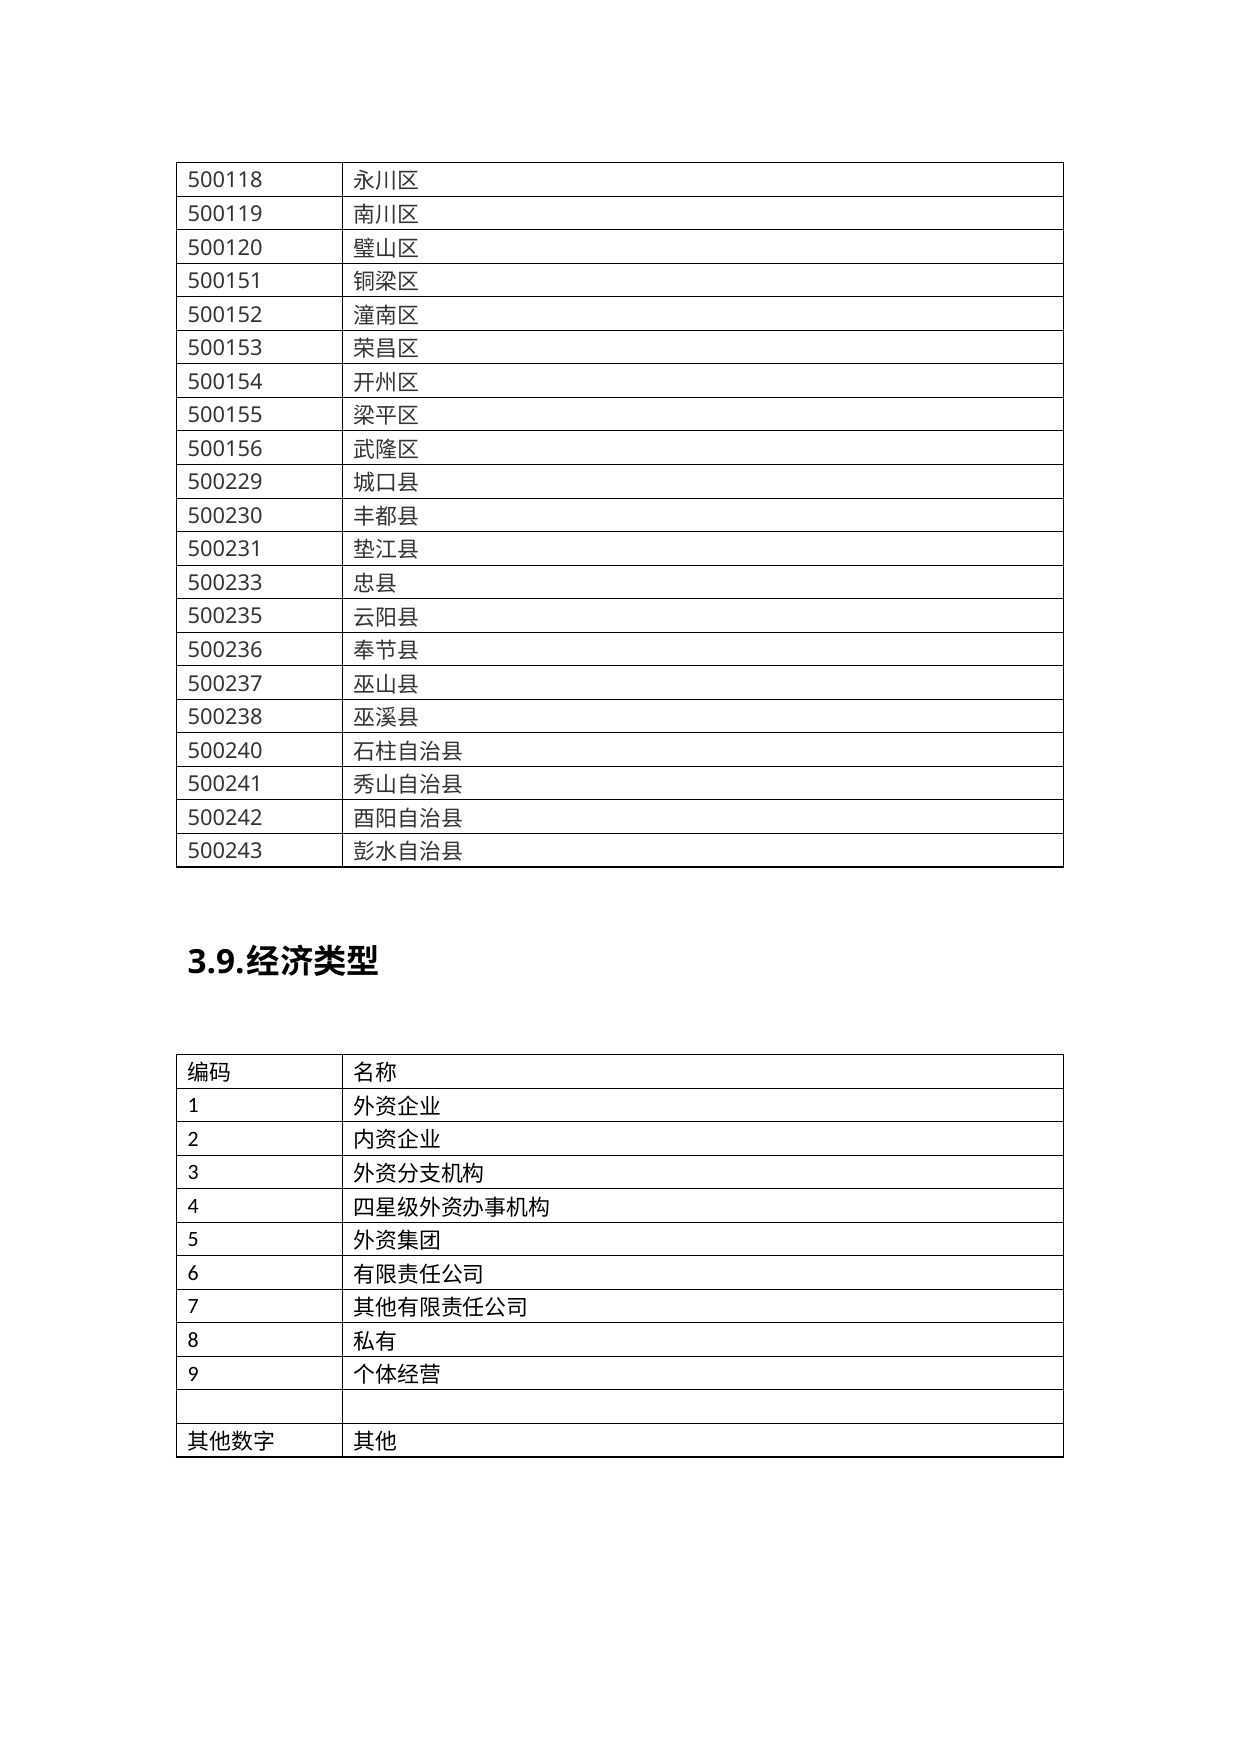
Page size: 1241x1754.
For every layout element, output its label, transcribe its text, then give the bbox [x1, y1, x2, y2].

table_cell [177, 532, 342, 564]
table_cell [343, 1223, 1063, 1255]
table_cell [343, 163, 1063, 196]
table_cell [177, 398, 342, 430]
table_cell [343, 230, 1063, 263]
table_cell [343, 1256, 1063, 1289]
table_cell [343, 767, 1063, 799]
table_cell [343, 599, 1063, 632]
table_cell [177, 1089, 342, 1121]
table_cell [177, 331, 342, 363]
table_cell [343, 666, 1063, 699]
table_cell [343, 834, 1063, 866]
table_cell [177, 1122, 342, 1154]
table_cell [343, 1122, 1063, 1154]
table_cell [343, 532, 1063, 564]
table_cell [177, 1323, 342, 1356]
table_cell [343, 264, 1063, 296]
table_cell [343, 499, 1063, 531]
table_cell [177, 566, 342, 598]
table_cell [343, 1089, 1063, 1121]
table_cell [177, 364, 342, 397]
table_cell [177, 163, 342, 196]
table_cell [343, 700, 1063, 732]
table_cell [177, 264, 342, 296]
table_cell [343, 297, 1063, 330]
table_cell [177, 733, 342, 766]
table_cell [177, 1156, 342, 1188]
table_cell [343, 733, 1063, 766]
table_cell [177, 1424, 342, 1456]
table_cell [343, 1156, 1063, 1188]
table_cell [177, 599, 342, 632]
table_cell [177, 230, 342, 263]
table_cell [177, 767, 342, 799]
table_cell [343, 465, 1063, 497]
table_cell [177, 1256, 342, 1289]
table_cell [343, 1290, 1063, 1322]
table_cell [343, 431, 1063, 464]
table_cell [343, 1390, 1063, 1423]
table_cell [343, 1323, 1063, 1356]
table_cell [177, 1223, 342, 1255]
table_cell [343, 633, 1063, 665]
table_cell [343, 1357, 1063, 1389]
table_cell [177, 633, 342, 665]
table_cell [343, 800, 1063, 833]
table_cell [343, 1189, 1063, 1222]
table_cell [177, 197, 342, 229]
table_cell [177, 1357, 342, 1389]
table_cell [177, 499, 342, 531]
subtitle 经济类型 [187, 927, 1053, 992]
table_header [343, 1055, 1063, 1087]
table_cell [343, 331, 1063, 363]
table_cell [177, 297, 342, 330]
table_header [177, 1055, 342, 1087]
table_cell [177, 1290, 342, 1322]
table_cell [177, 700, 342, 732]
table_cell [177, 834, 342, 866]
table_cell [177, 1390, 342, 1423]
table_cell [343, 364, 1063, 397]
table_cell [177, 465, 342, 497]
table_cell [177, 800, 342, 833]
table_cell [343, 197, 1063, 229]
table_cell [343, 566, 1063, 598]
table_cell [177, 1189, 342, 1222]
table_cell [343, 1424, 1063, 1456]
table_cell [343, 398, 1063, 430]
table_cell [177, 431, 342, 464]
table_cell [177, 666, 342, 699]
